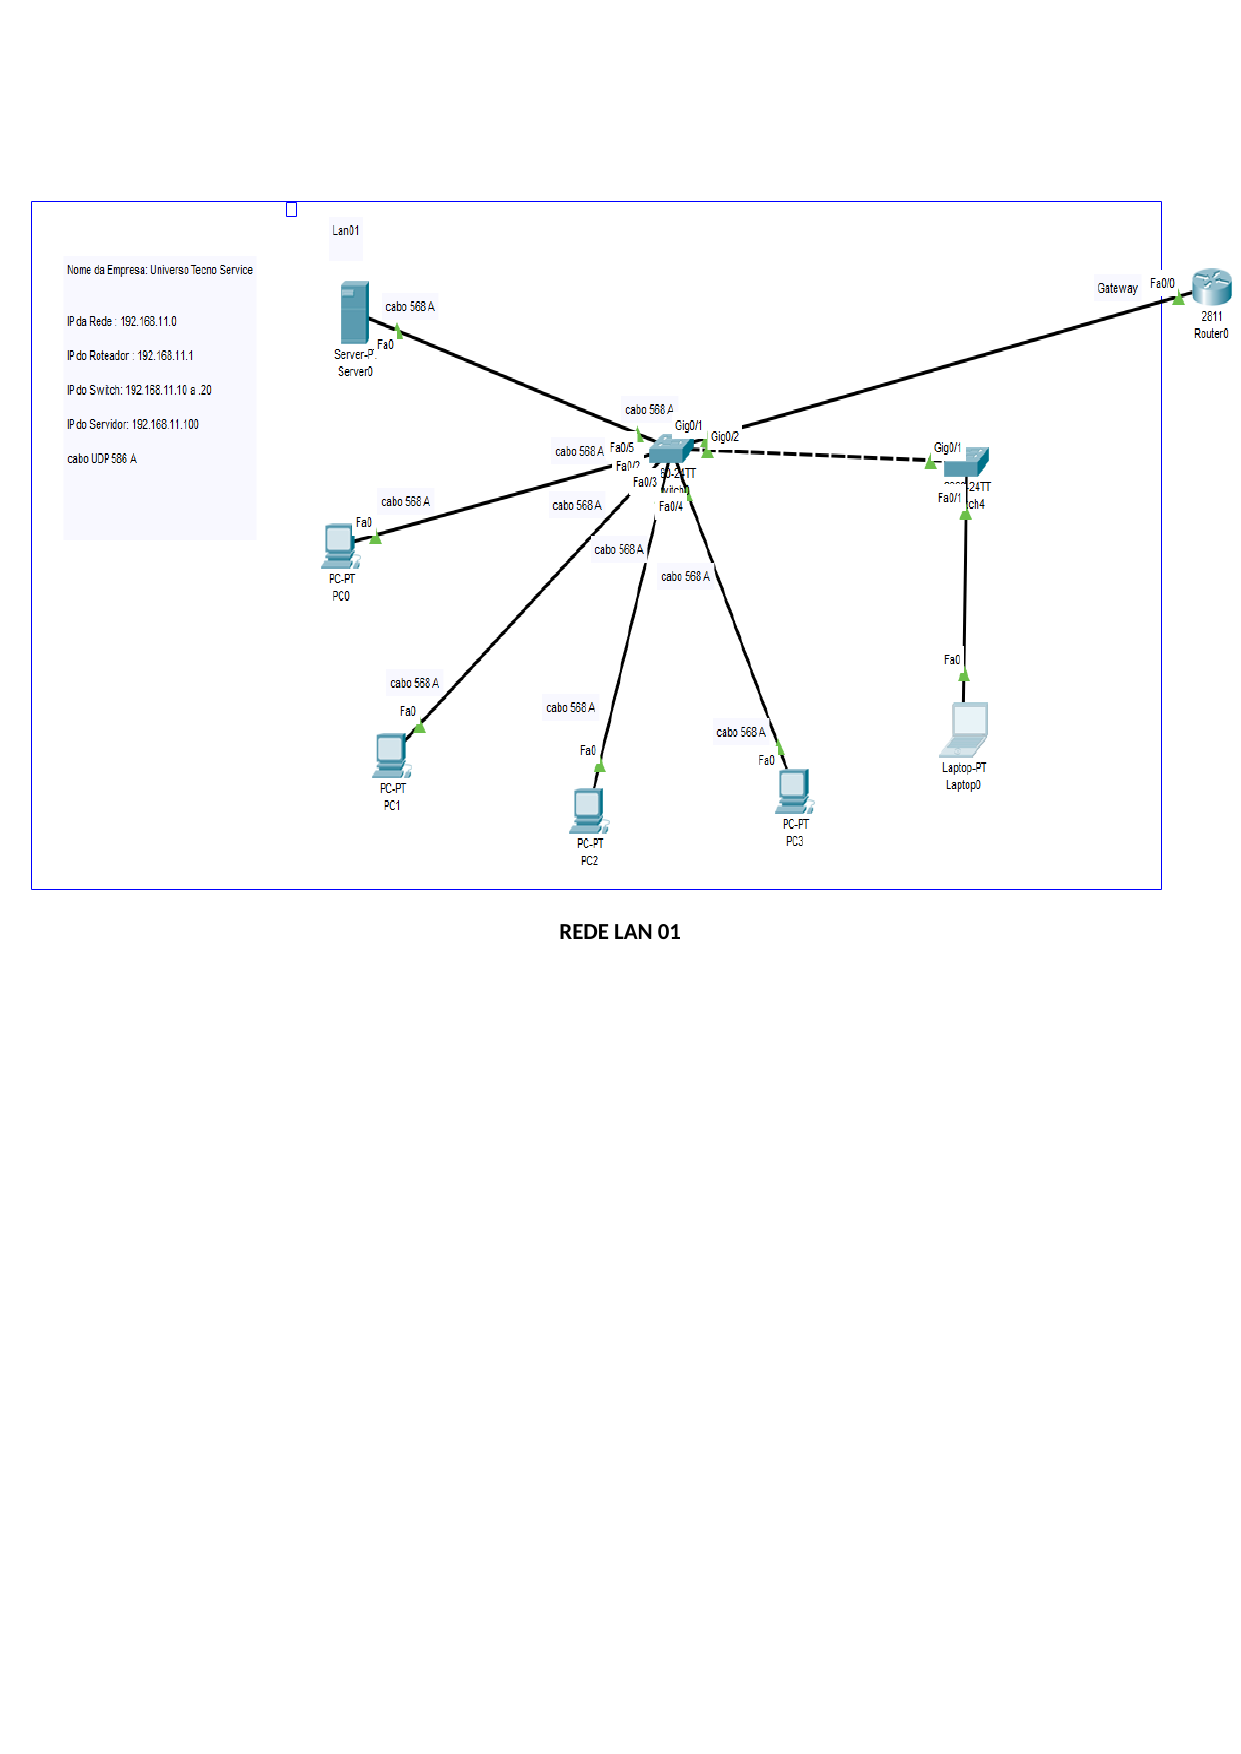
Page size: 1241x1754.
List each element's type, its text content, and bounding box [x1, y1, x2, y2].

picture [29, 194, 1241, 899]
text REDE LAN 01 [177, 917, 1063, 945]
